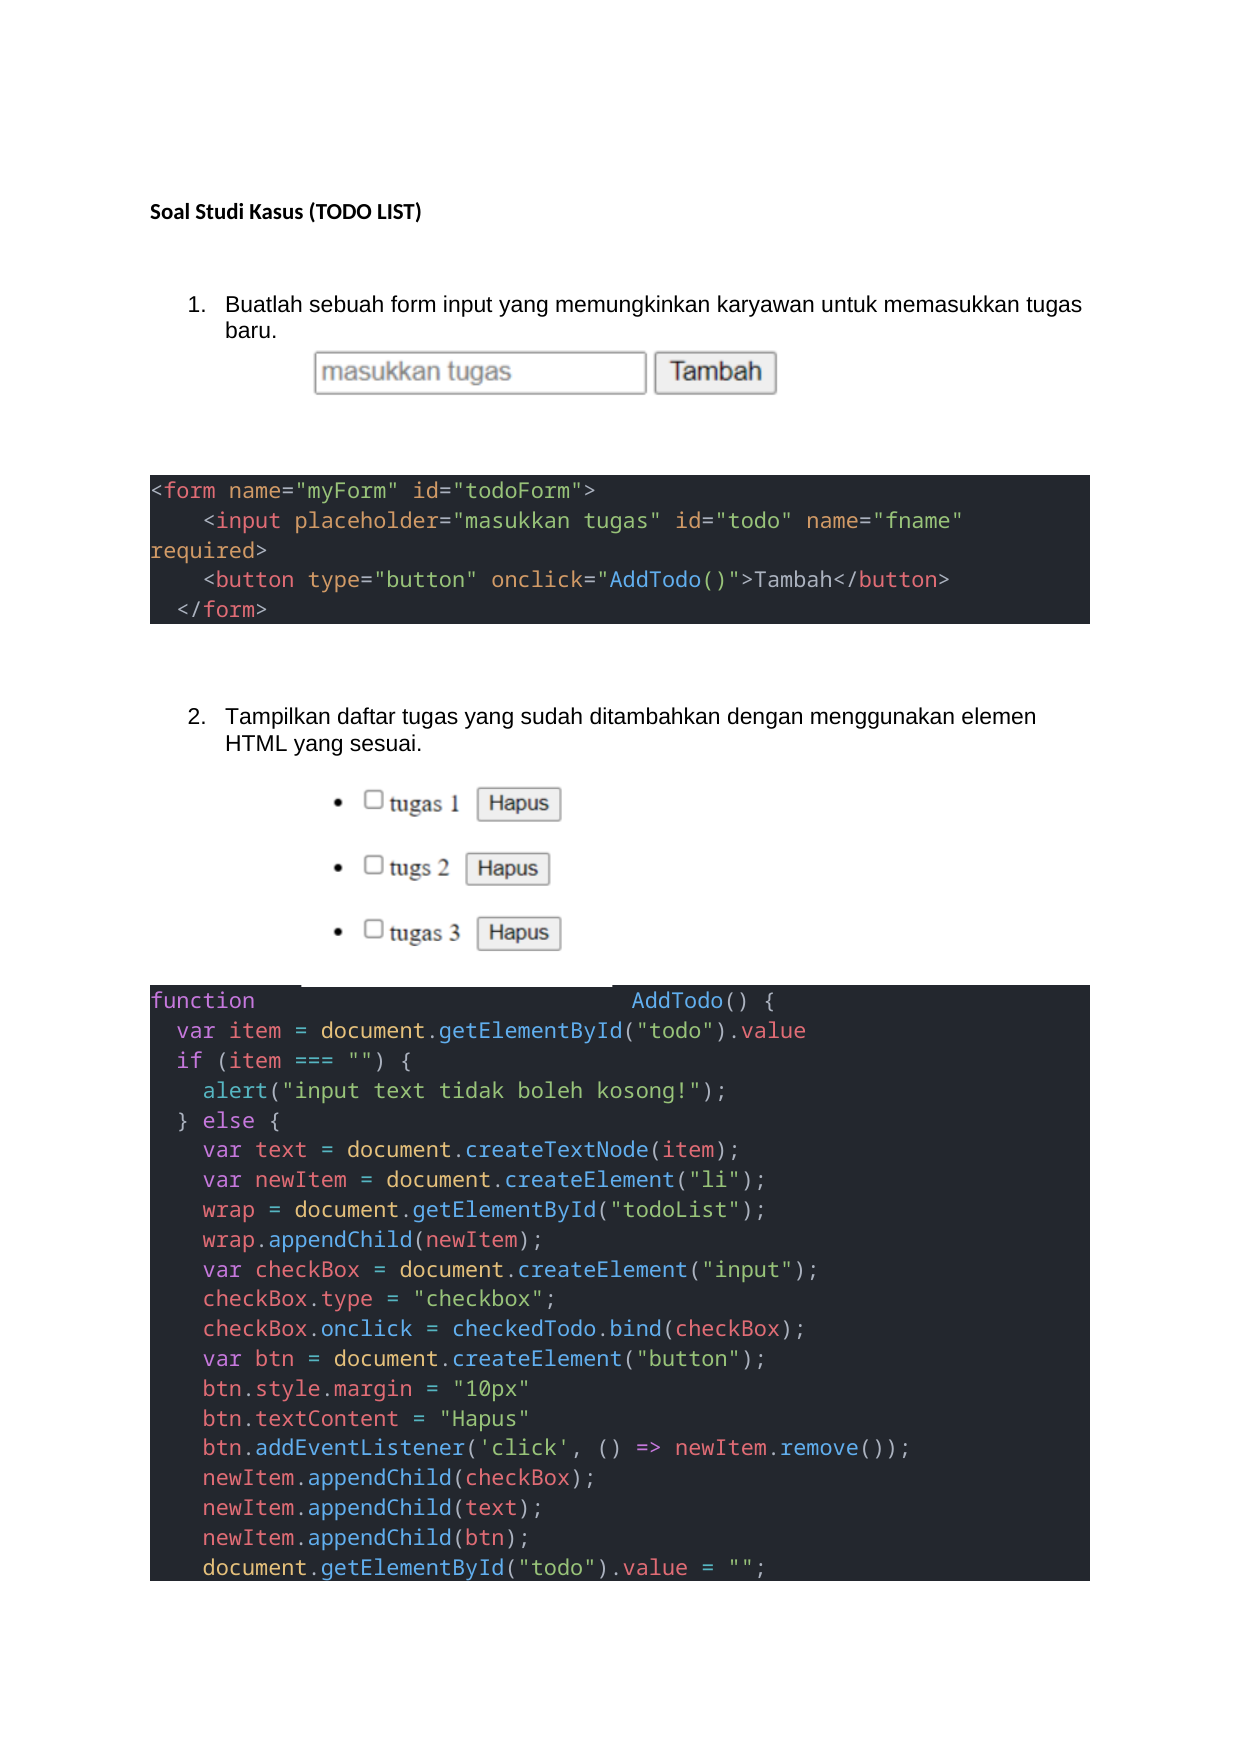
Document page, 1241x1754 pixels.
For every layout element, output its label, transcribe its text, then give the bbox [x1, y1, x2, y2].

text newItem.appendChild(text); [150, 1492, 1090, 1522]
text <button type="button" onclick="AddTodo()">Tambah</button> [150, 564, 1090, 594]
picture [302, 338, 804, 419]
picture [300, 769, 613, 985]
list Tampilkan daftar tugas yang sudah ditambahkan dengan menggunakan elemen HTML yang sesuai. [187, 703, 1090, 756]
text checkBox.onclick = checkedTodo.bind(checkBox); [150, 1313, 1090, 1343]
text btn.addEventListener('click', () => newItem.remove()); [150, 1432, 1090, 1462]
text btn.style.margin = "10px" [150, 1373, 1090, 1402]
text newItem.appendChild(btn); [150, 1522, 1090, 1551]
list Buatlah sebuah form input yang memungkinkan karyawan untuk memasukkan tugas baru. [187, 291, 1090, 343]
text } else { [150, 1104, 1090, 1134]
text var checkBox = document.createElement("input"); [150, 1253, 1090, 1283]
text document.getElementById("todo").value = ""; [150, 1551, 1090, 1581]
text function AddTodo() { [150, 985, 1090, 1015]
text var item = document.getElementById("todo").value [150, 1015, 1090, 1045]
text if (item === "") { [150, 1045, 1090, 1075]
text alert("input text tidak boleh kosong!"); [150, 1075, 1090, 1104]
text wrap = document.getElementById("todoList"); [150, 1194, 1090, 1224]
text var btn = document.createElement("button"); [150, 1343, 1090, 1373]
text <input placeholder="masukkan tugas" id="todo" name="fname" required> [150, 505, 1090, 564]
text Soal Studi Kasus (TODO LIST) [150, 197, 1090, 225]
text newItem.appendChild(checkBox); [150, 1462, 1090, 1492]
text </form> [150, 594, 1090, 624]
text var text = document.createTextNode(item); [150, 1134, 1090, 1164]
text <form name="myForm" id="todoForm"> [150, 475, 1090, 505]
text btn.textContent = "Hapus" [150, 1402, 1090, 1432]
text var newItem = document.createElement("li"); [150, 1164, 1090, 1194]
text checkBox.type = "checkbox"; [150, 1283, 1090, 1313]
text wrap.appendChild(newItem); [150, 1224, 1090, 1253]
